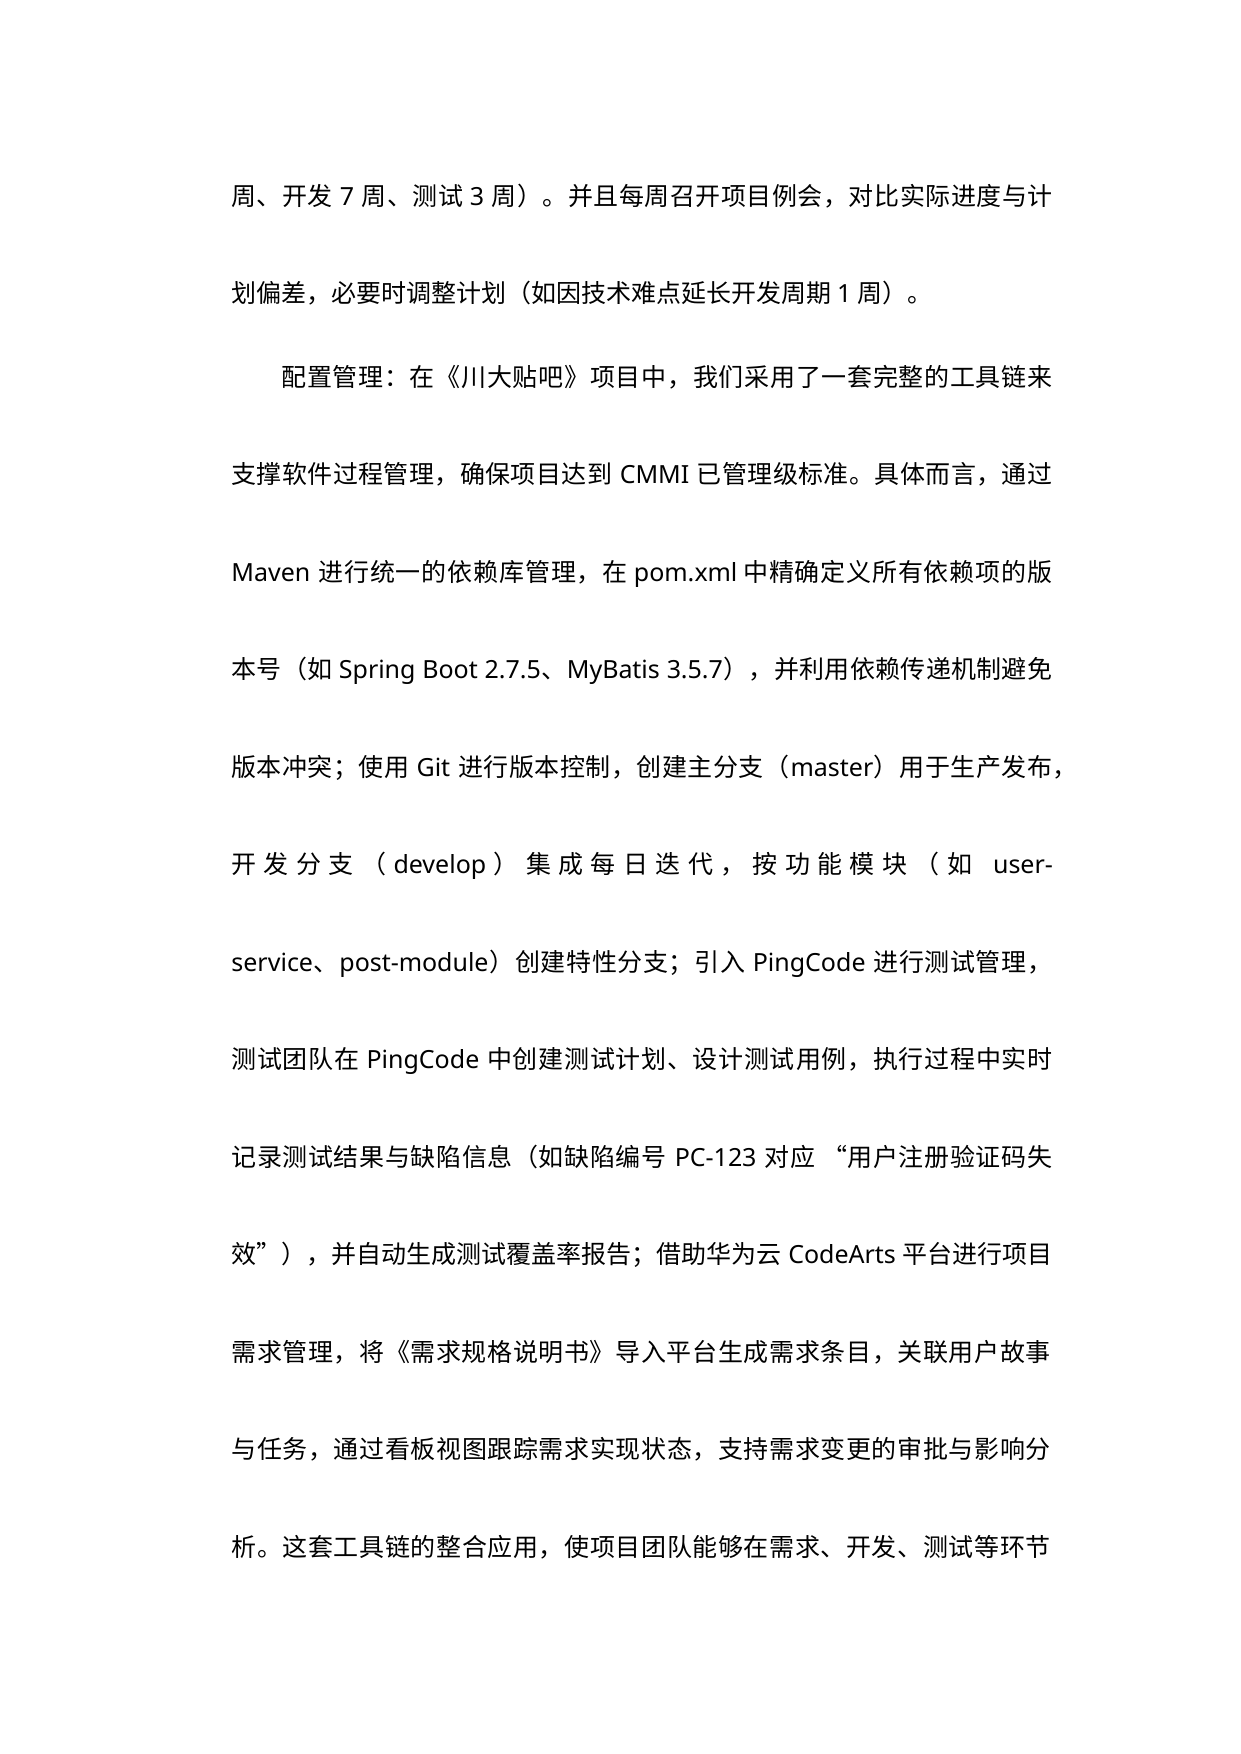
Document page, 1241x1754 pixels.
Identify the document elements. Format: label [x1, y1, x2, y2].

text [231, 343, 1053, 1578]
text [231, 162, 1053, 324]
